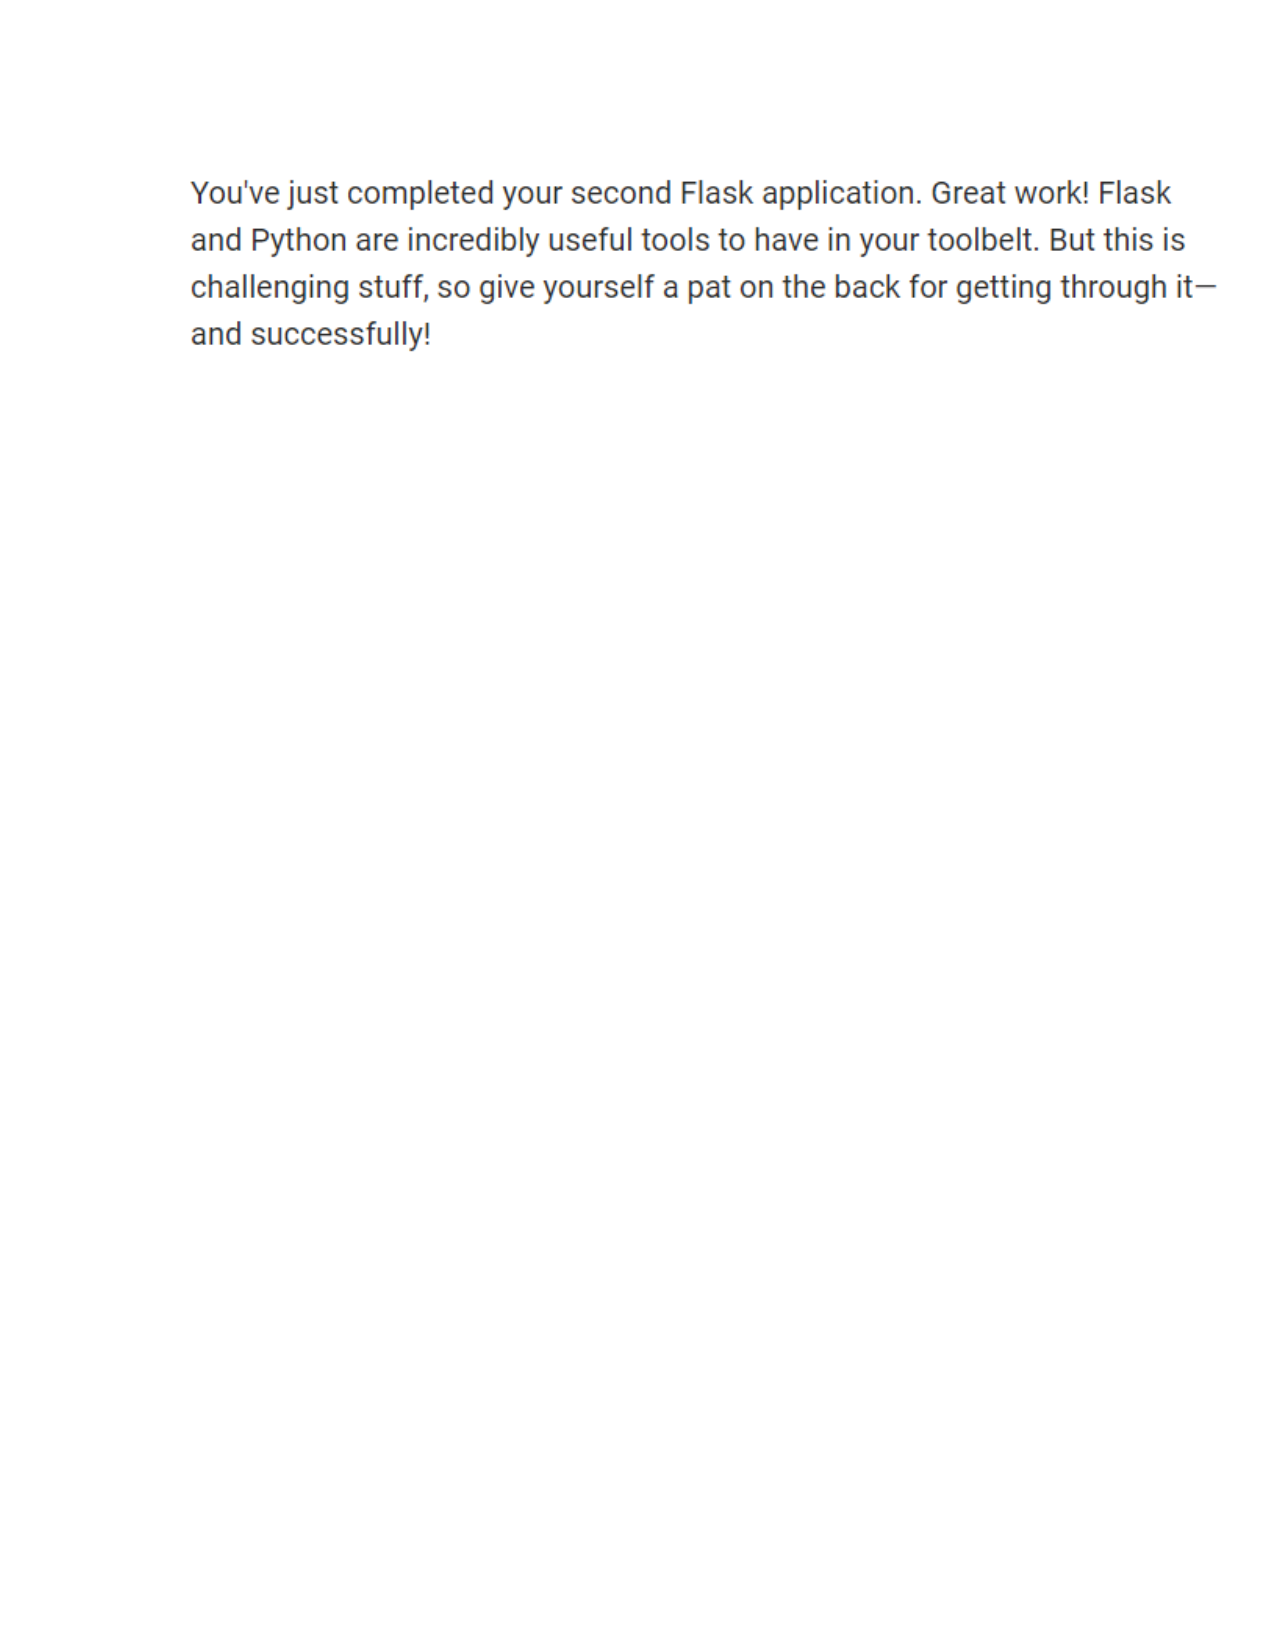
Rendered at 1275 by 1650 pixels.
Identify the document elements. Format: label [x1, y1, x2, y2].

picture [150, 150, 1243, 414]
